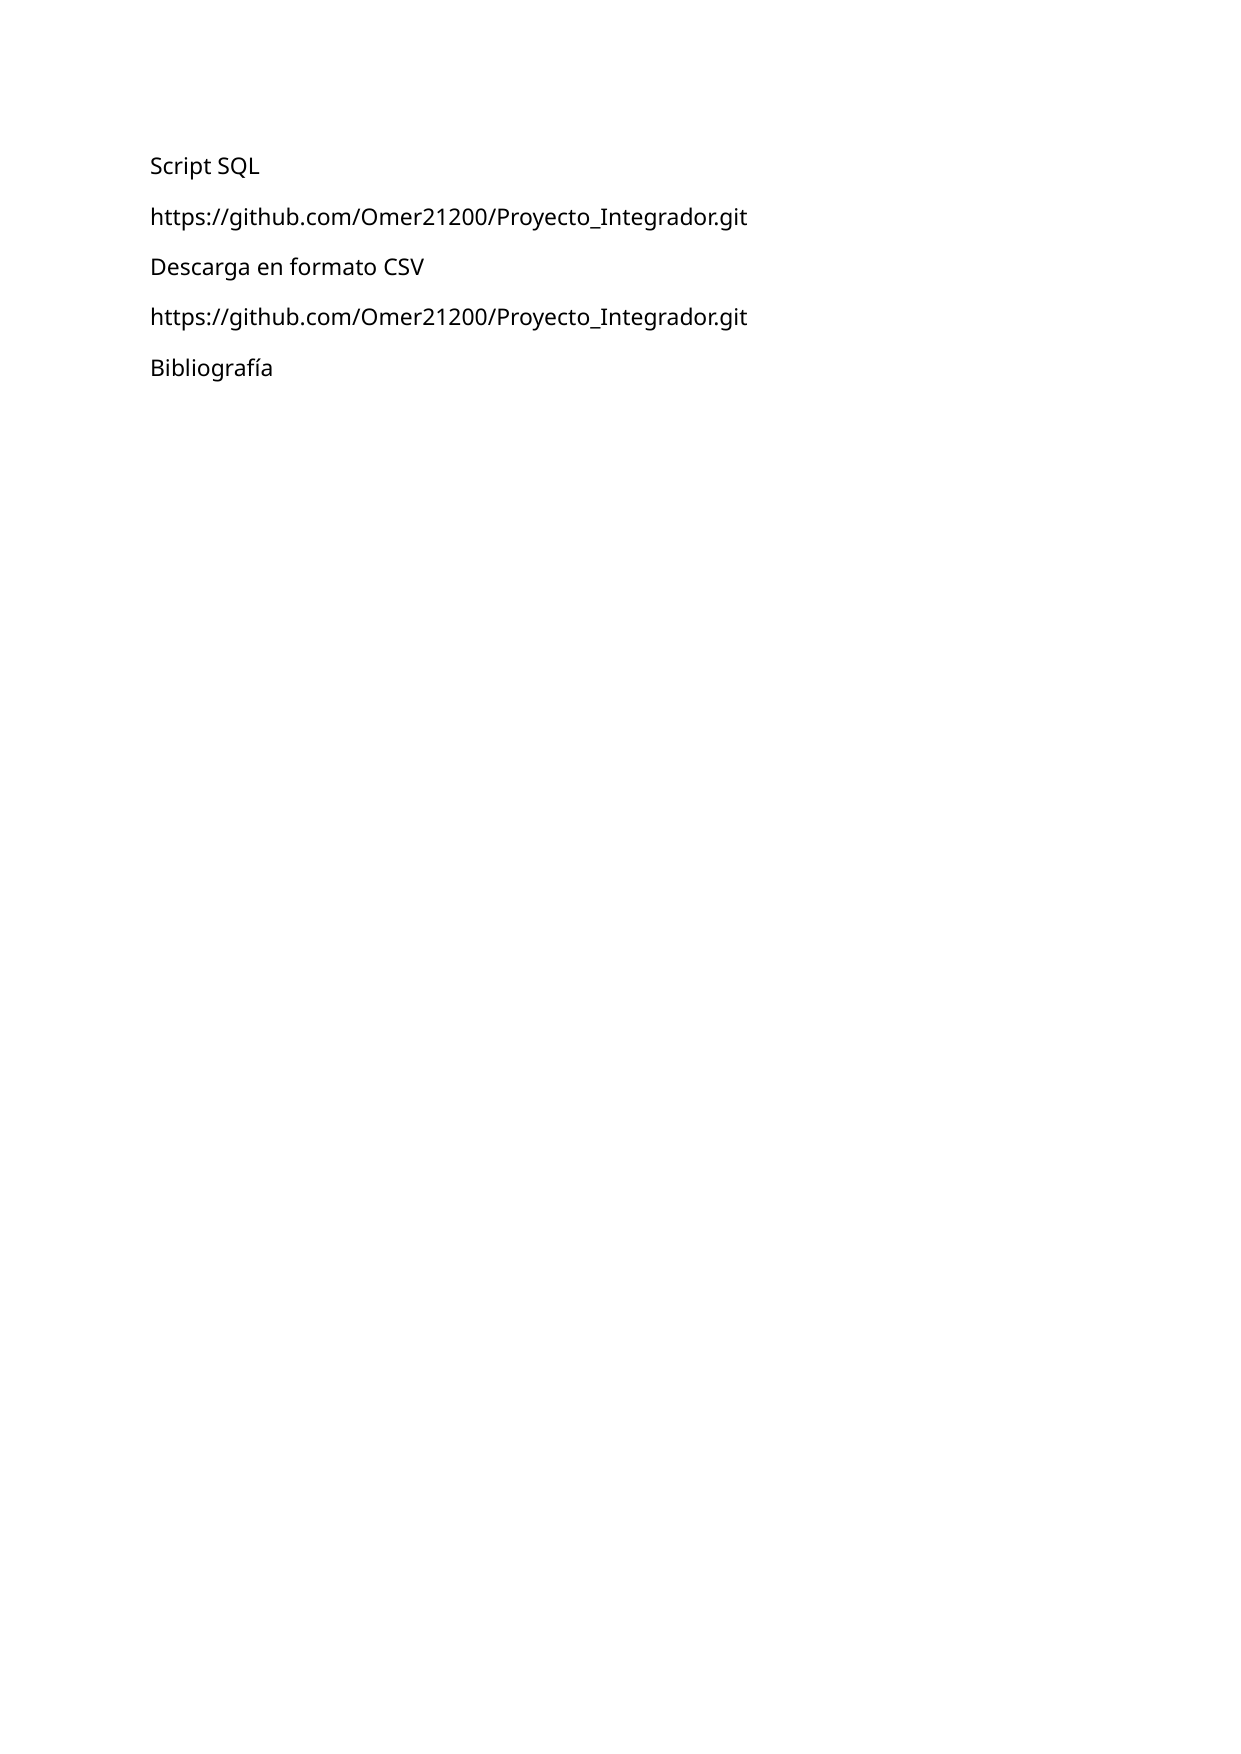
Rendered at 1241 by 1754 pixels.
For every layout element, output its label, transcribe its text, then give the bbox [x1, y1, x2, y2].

text Script SQL [150, 150, 1090, 181]
text https://github.com/Omer21200/Proyecto_Integrador.git [150, 301, 1090, 332]
text Bibliografía [150, 352, 1090, 383]
text https://github.com/Omer21200/Proyecto_Integrador.git [150, 200, 1090, 232]
text Descarga en formato CSV [150, 251, 1090, 282]
